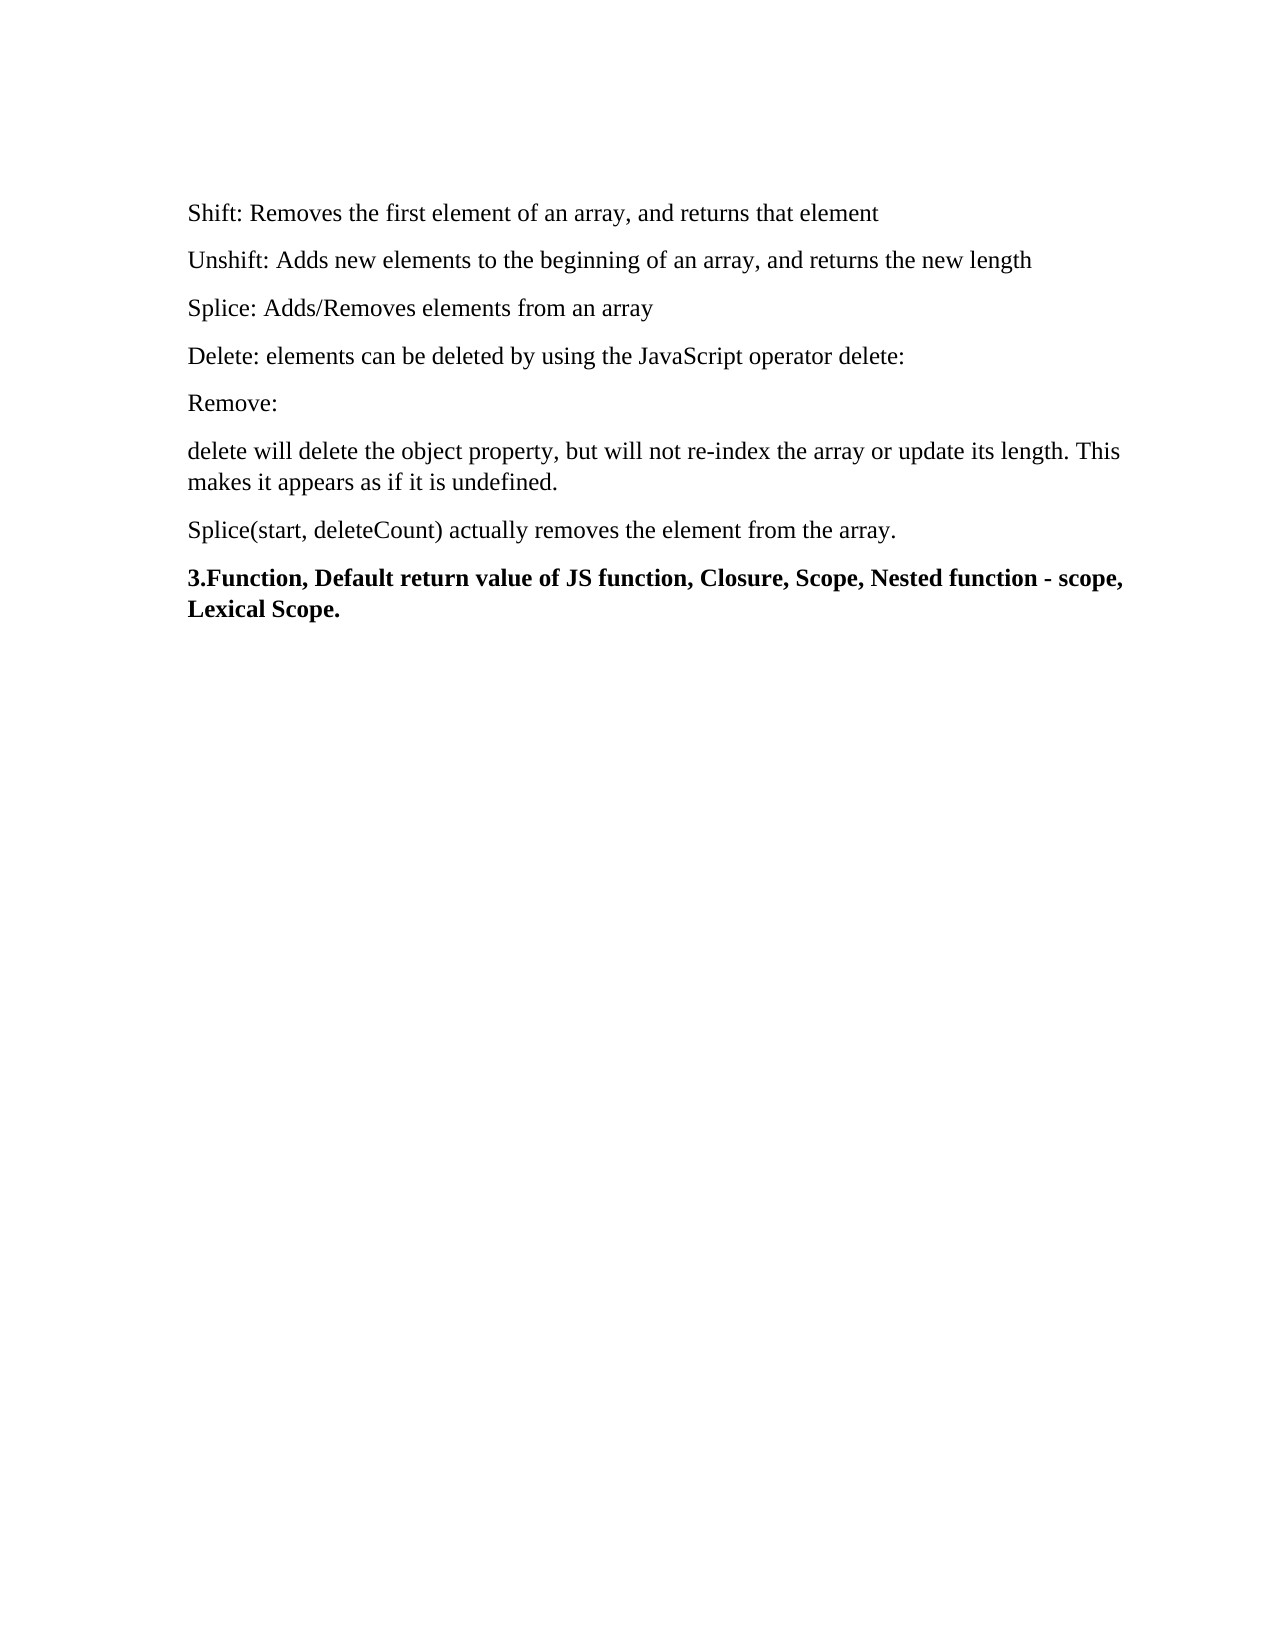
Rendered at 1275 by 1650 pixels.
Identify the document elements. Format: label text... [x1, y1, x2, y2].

text Delete: elements can be deleted by using the JavaScript operator delete: [187, 341, 1125, 369]
text Remove: [187, 388, 1125, 417]
text delete will delete the object property, but will not re-index the array or update its length. This makes it appears as if it is undefined. [187, 436, 1125, 496]
text 3.Function, Default return value of JS function, Closure, Scope, Nested function - scope, Lexical Scope. [187, 563, 1125, 622]
text Splice(start, deleteCount) actually removes the element from the array. [187, 515, 1125, 544]
text Shift: Removes the first element of an array, and returns that element [187, 198, 1125, 226]
text Splice: Adds/Removes elements from an array [187, 293, 1125, 322]
text Unshift: Adds new elements to the beginning of an array, and returns the new length [187, 245, 1125, 274]
